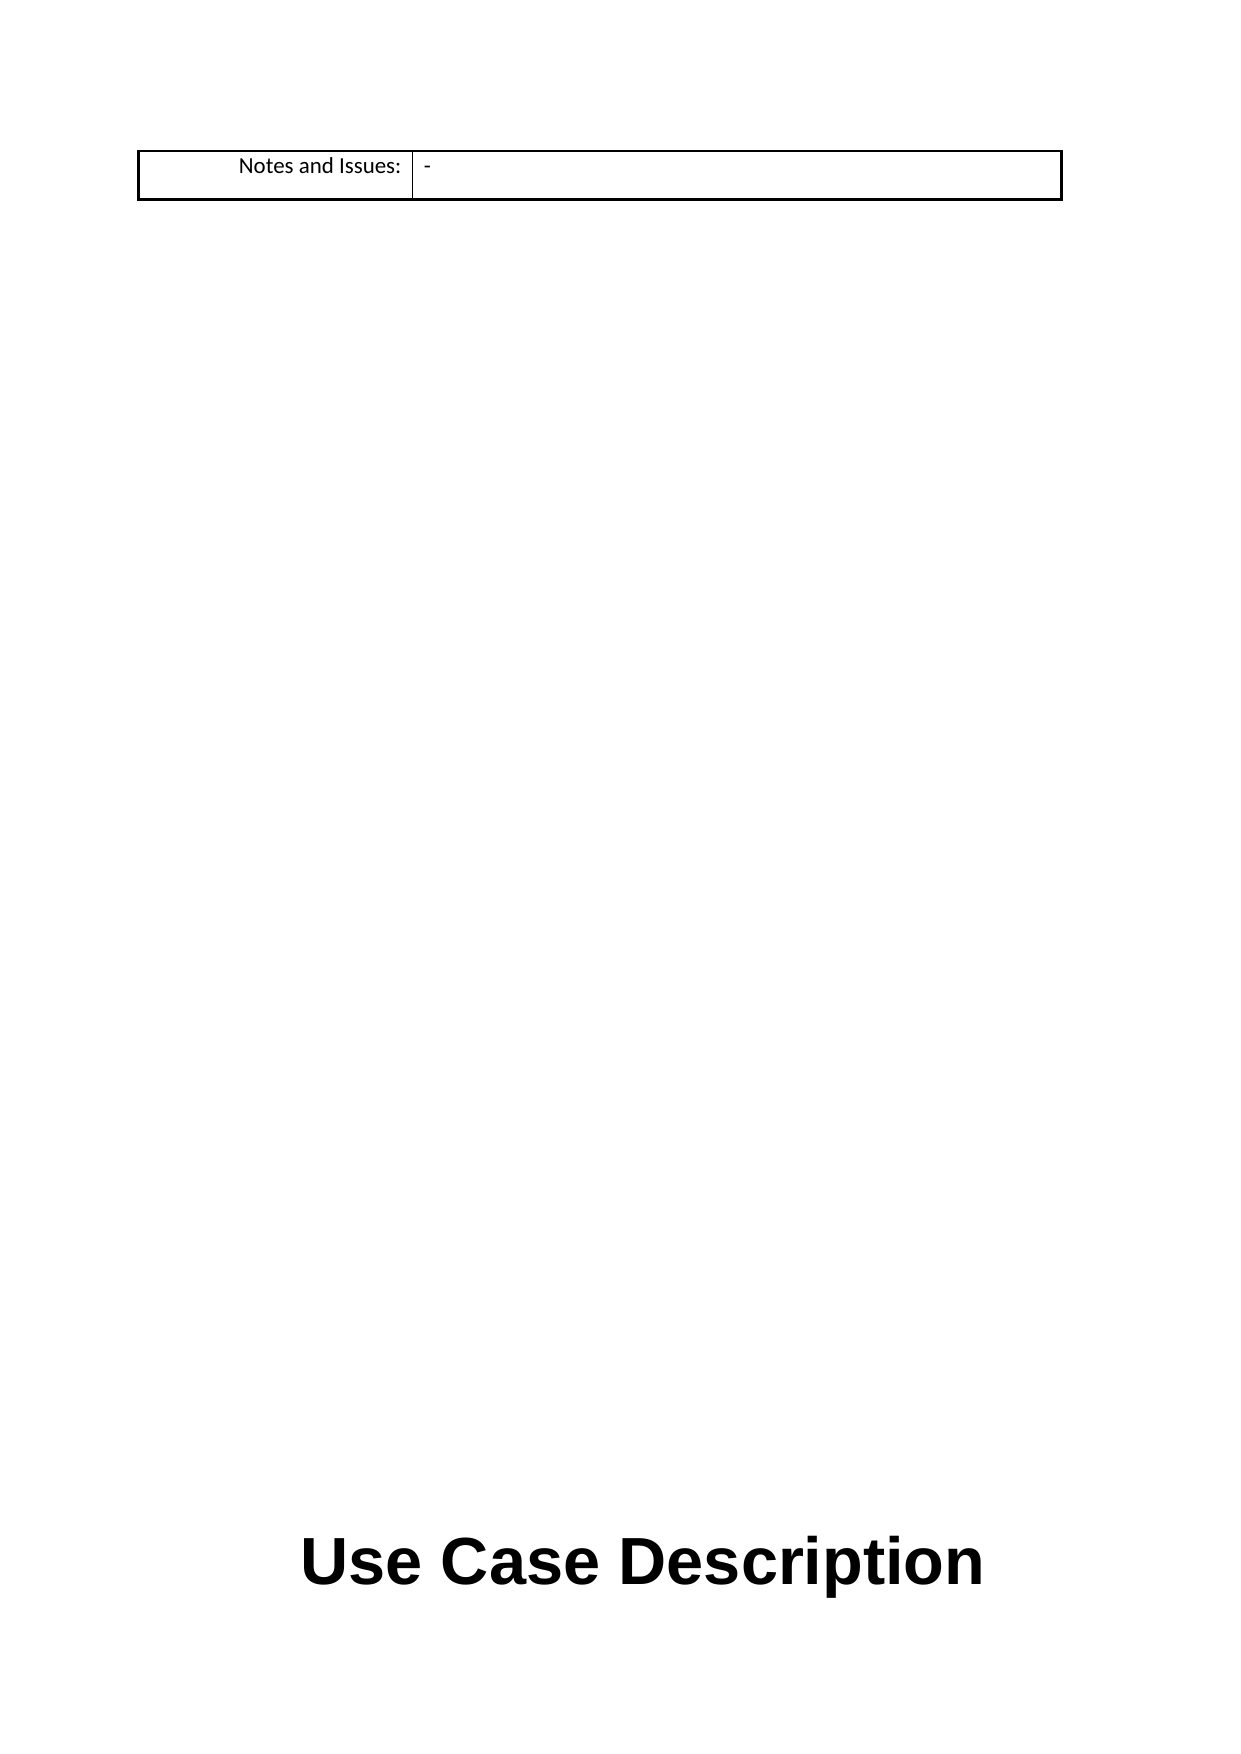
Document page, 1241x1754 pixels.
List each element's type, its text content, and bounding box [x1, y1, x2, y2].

table_cell Notes and Issues: [140, 152, 412, 198]
table_cell - [413, 152, 1060, 198]
title Use Case Description [225, 1522, 1090, 1599]
